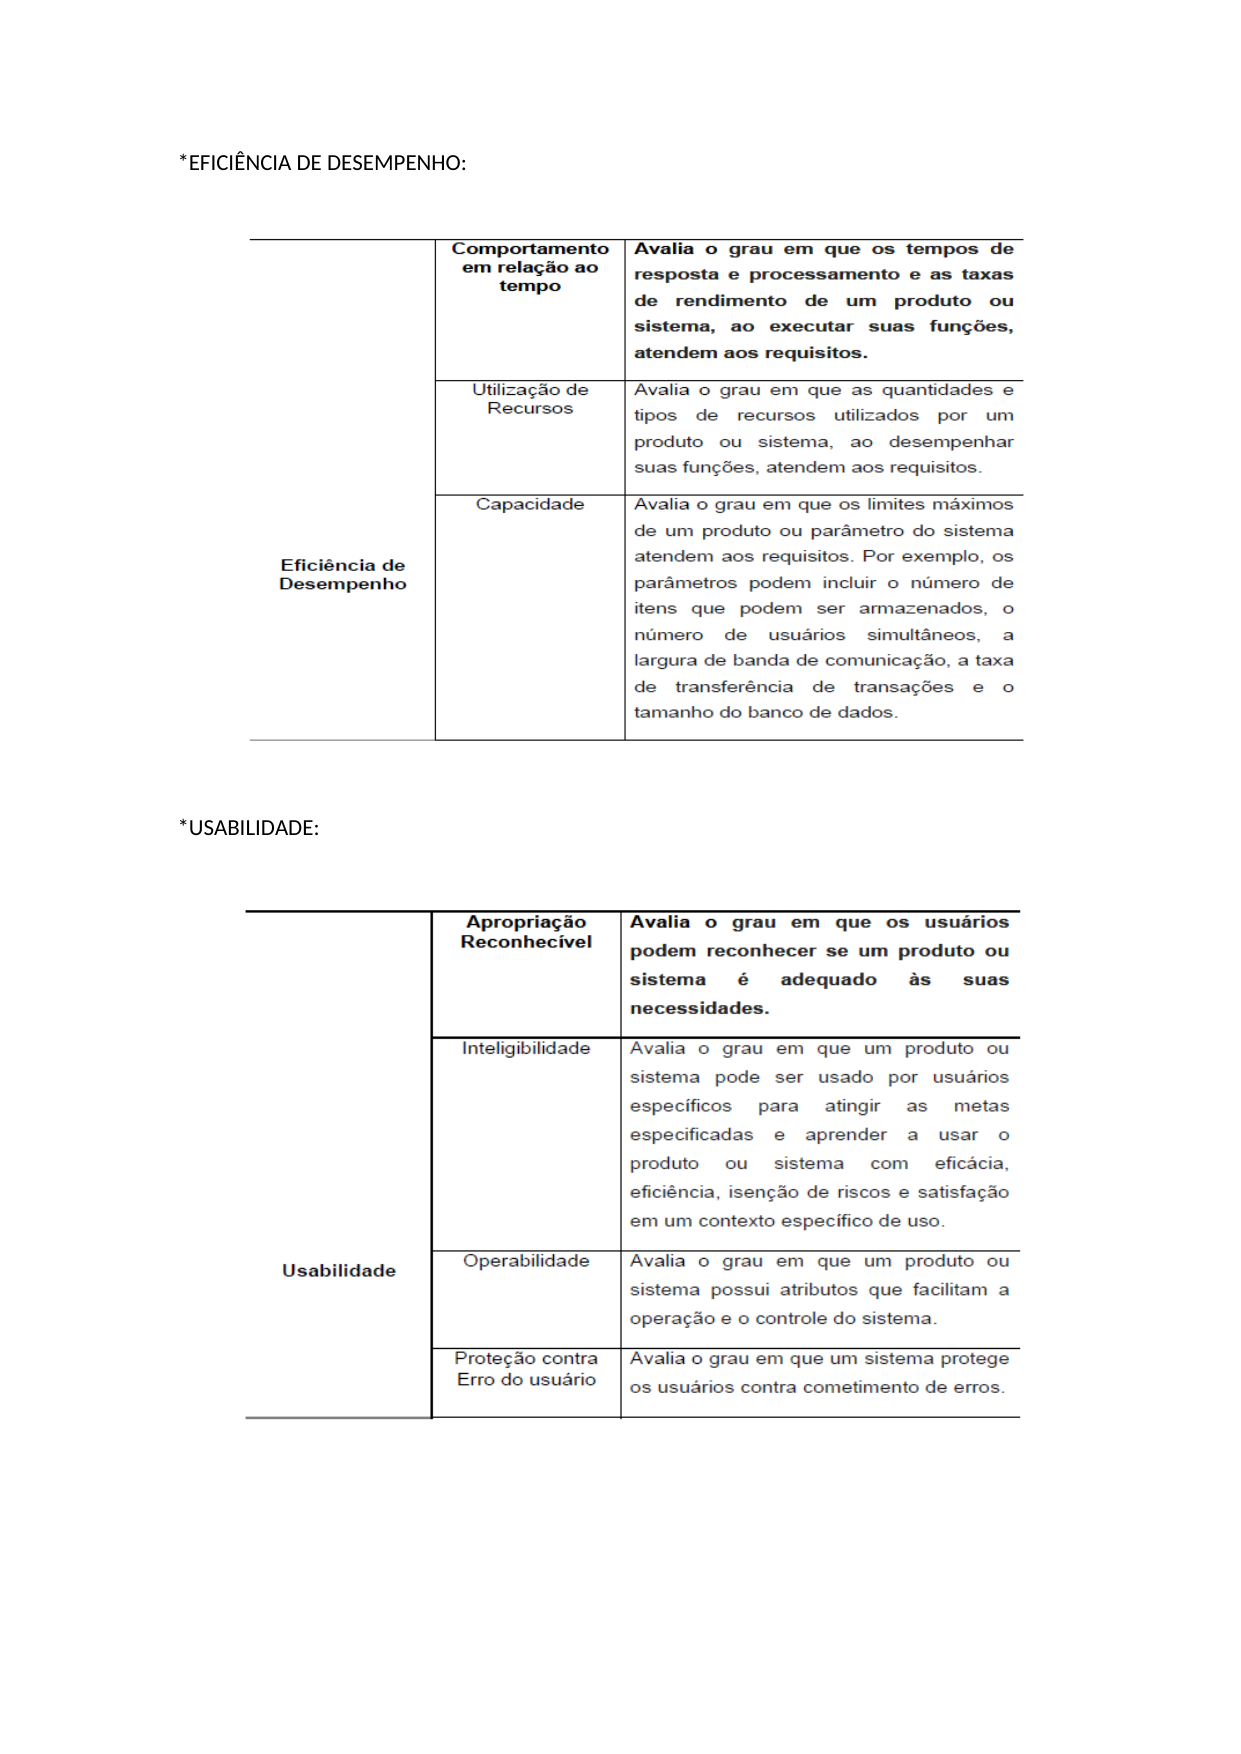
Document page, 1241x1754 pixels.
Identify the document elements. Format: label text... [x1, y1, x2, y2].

picture [177, 194, 1063, 794]
text *USABILIDADE: [177, 813, 1063, 841]
text *EFICIÊNCIA DE DESEMPENHO: [177, 148, 1063, 176]
picture [177, 859, 1063, 1458]
